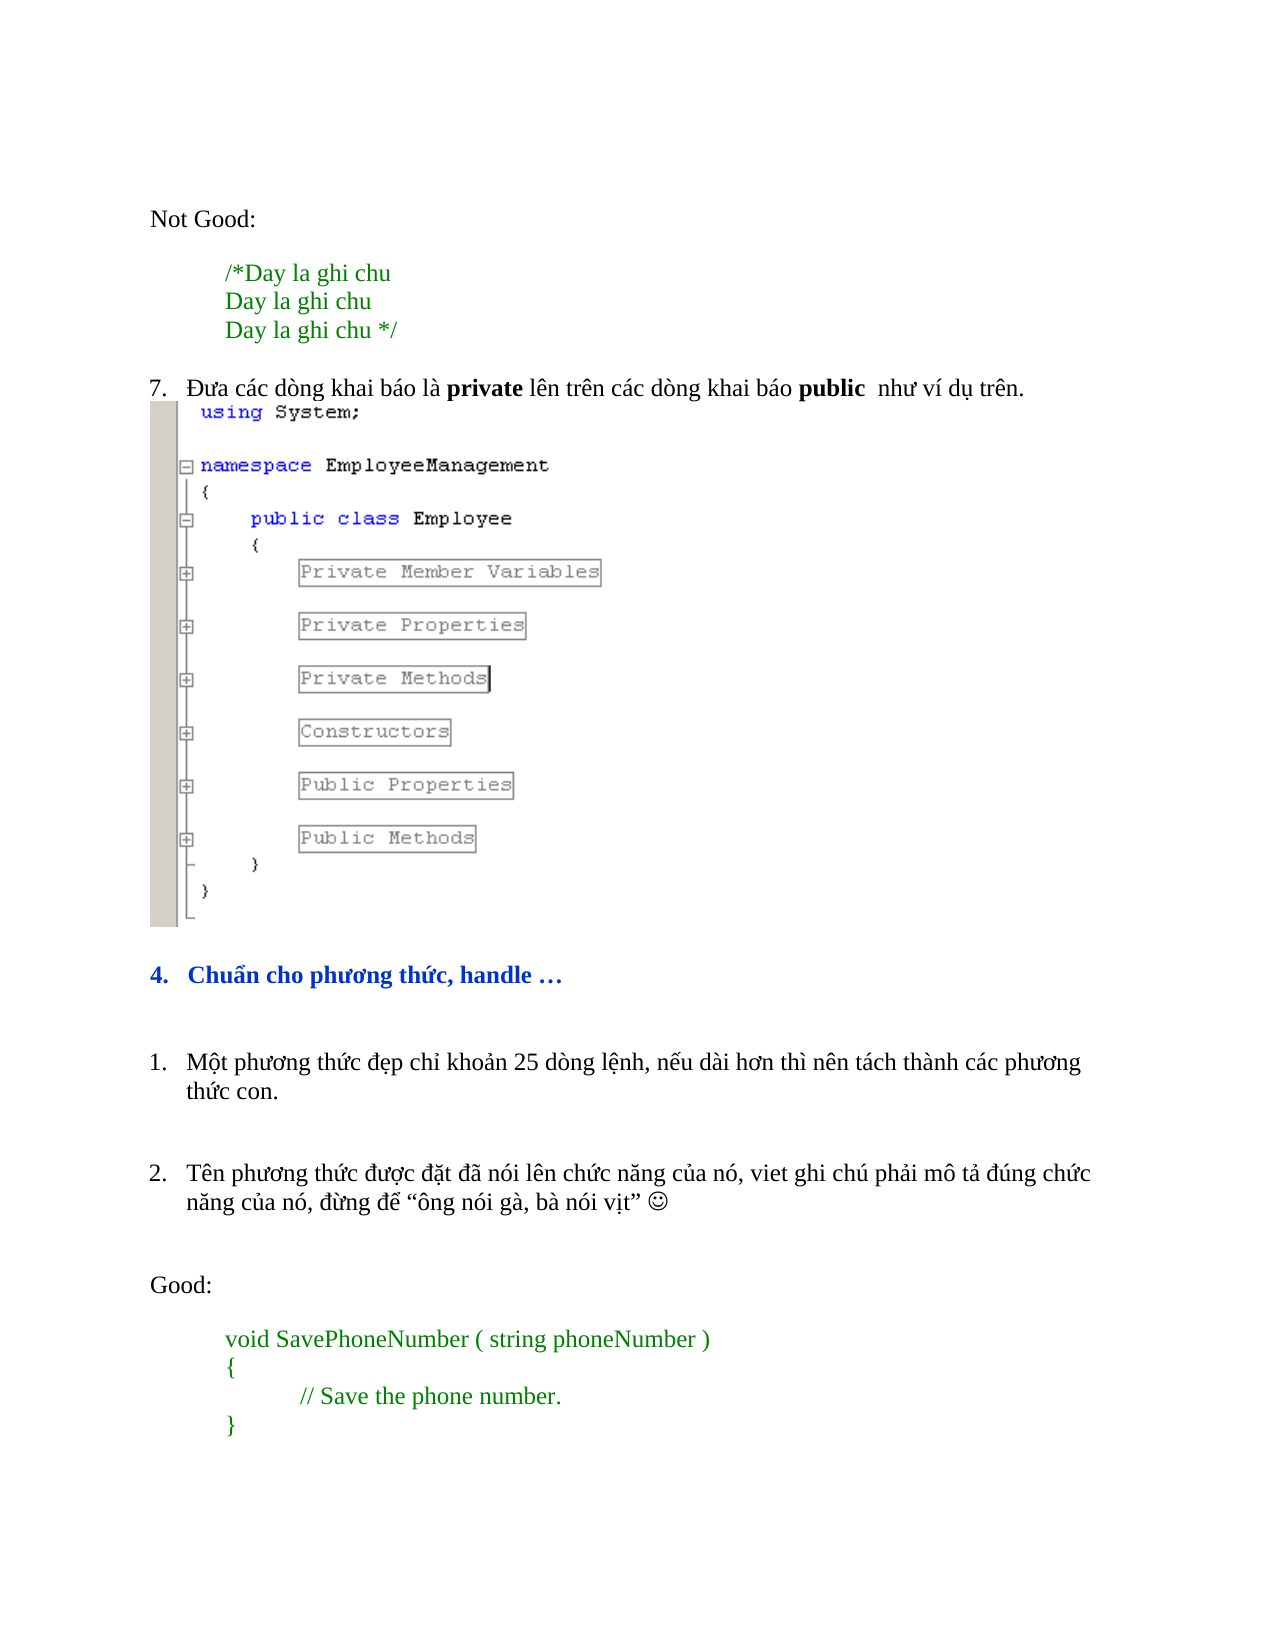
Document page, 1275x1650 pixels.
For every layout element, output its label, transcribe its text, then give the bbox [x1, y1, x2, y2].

text /*Day la ghi chu [150, 258, 1125, 286]
text Good: [150, 1270, 1125, 1299]
text Not Good: [150, 204, 1125, 233]
text void SavePhoneNumber ( string phoneNumber ) [150, 1324, 1125, 1352]
text { [150, 1352, 1125, 1381]
text } [150, 1410, 1125, 1439]
picture [150, 401, 638, 927]
list Đưa các dòng khai báo là private lên trên các dòng khai báo public như ví dụ trên. [148, 373, 1125, 401]
list Tên phương thức được đặt đã nói lên chức năng của nó, viet ghi chú phải mô tả đúng chức năng của nó, đừng để “ông nói gà, bà nói vịt” [148, 1158, 1125, 1216]
text Day la ghi chu [150, 286, 1125, 315]
subtitle Chuẩn cho phương thức, handle … [150, 960, 1120, 989]
text Day la ghi chu */ [150, 315, 1125, 344]
list Một phương thức đẹp chỉ khoản 25 dòng lệnh, nếu dài hơn thì nên tách thành các phương thức con. [148, 1047, 1125, 1105]
text // Save the phone number. [150, 1381, 1125, 1410]
